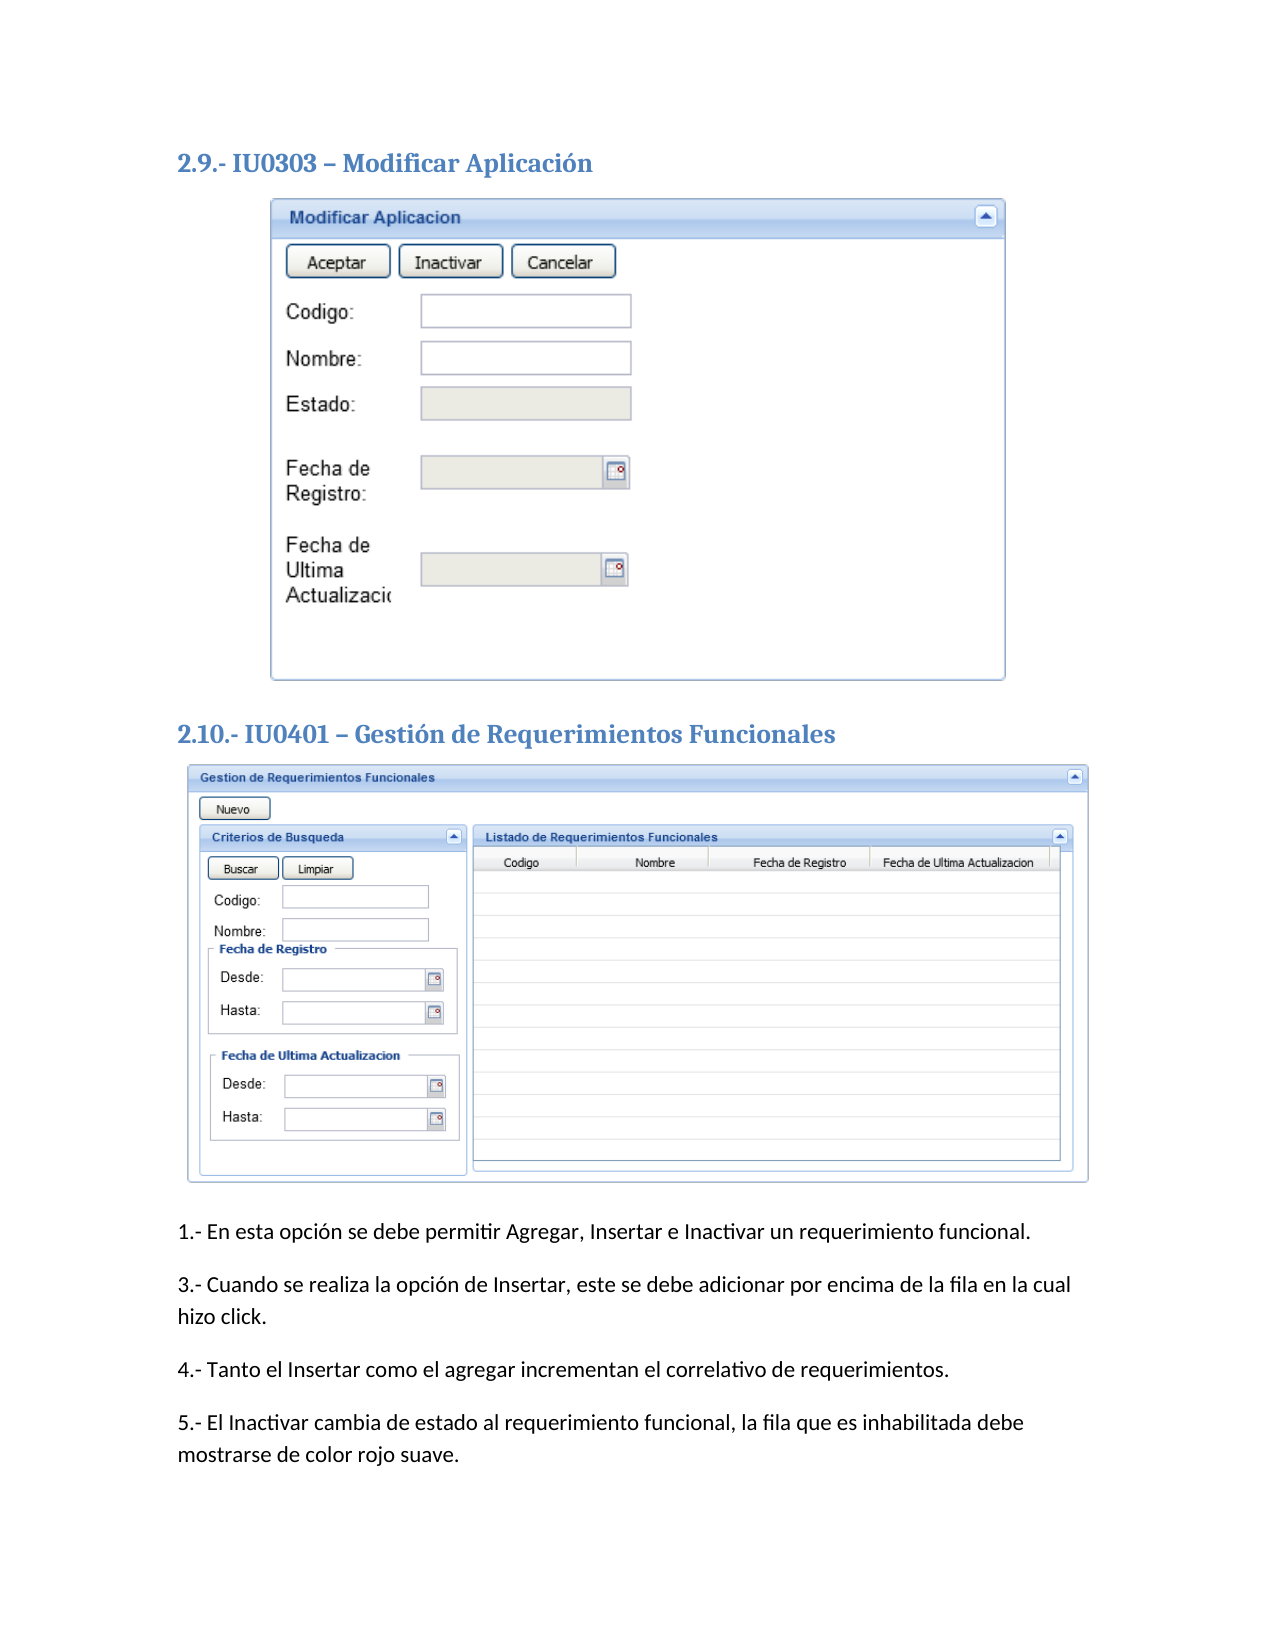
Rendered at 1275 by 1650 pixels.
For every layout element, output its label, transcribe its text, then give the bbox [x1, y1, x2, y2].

subtitle 2.9.- IU0303 – Modificar Aplicación [177, 148, 1098, 179]
text 5.- El Inactivar cambia de estado al requerimiento funcional, la fila que es inhabilitada debe mostrarse de color rojo suave. [177, 1408, 1098, 1468]
picture [177, 755, 1098, 1192]
text 1.- En esta opción se debe permitir Agregar, Insertar e Inactivar un requerimiento funcional. [177, 1217, 1098, 1245]
subtitle 2.10.- IU0401 – Gestión de Requerimientos Funcionales [177, 719, 1098, 750]
text 3.- Cuando se realiza la opción de Insertar, este se debe adicionar por encima de la fila en la cual hizo click. [177, 1270, 1098, 1330]
text 4.- Tanto el Insertar como el agregar incrementan el correlativo de requerimientos. [177, 1355, 1098, 1383]
picture [255, 183, 1020, 695]
